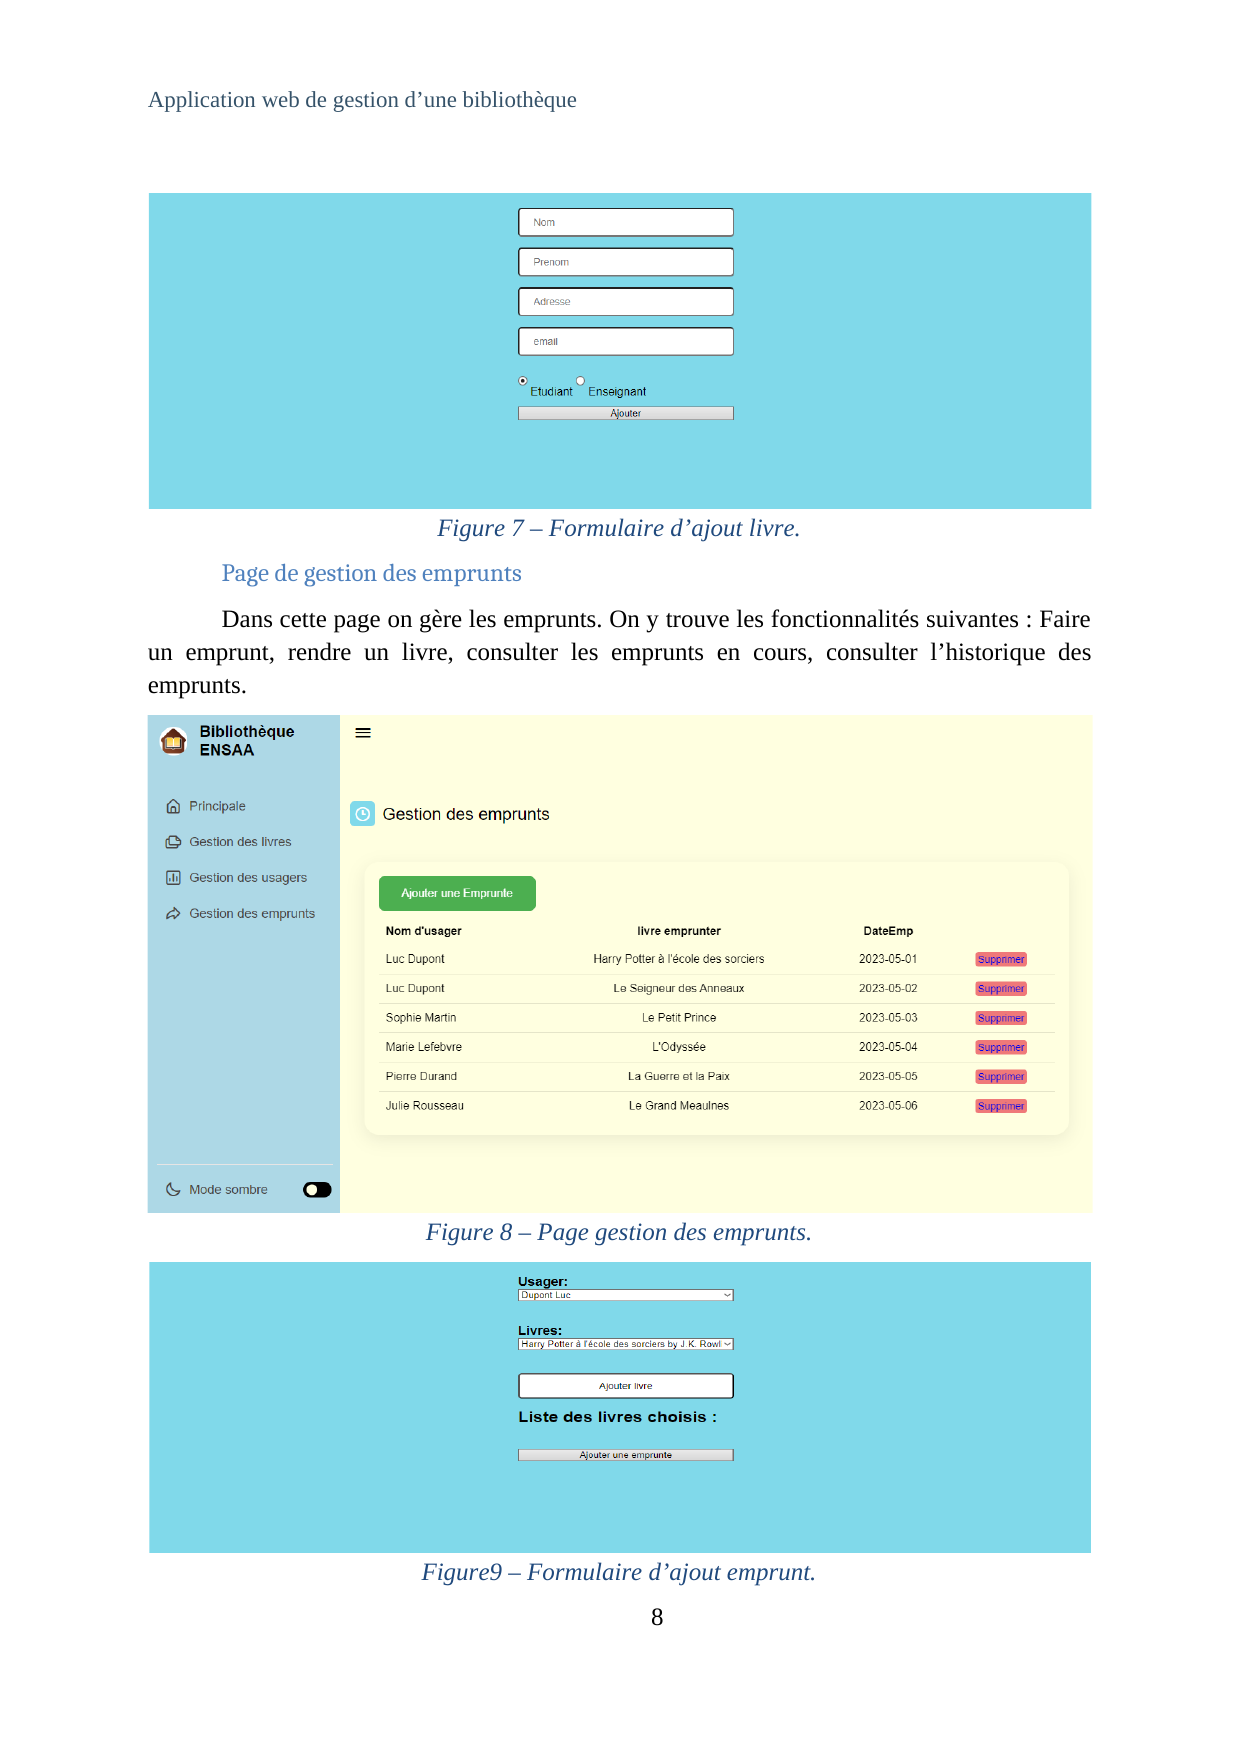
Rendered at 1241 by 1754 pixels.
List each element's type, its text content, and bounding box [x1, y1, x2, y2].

text Dans cette page on gère les emprunts. On y trouve les fonctionnalités suivantes : Faire un emprunt, rendre un livre, consulter les emprunts en cours, consulter l’historique des emprunts. [148, 604, 1093, 699]
picture [148, 193, 1092, 509]
text Figure 8 – Page gestion des emprunts. [148, 1213, 1093, 1245]
picture [147, 715, 1093, 1213]
picture [149, 1262, 1091, 1553]
subtitle Page de gestion des emprunts [148, 558, 1093, 587]
